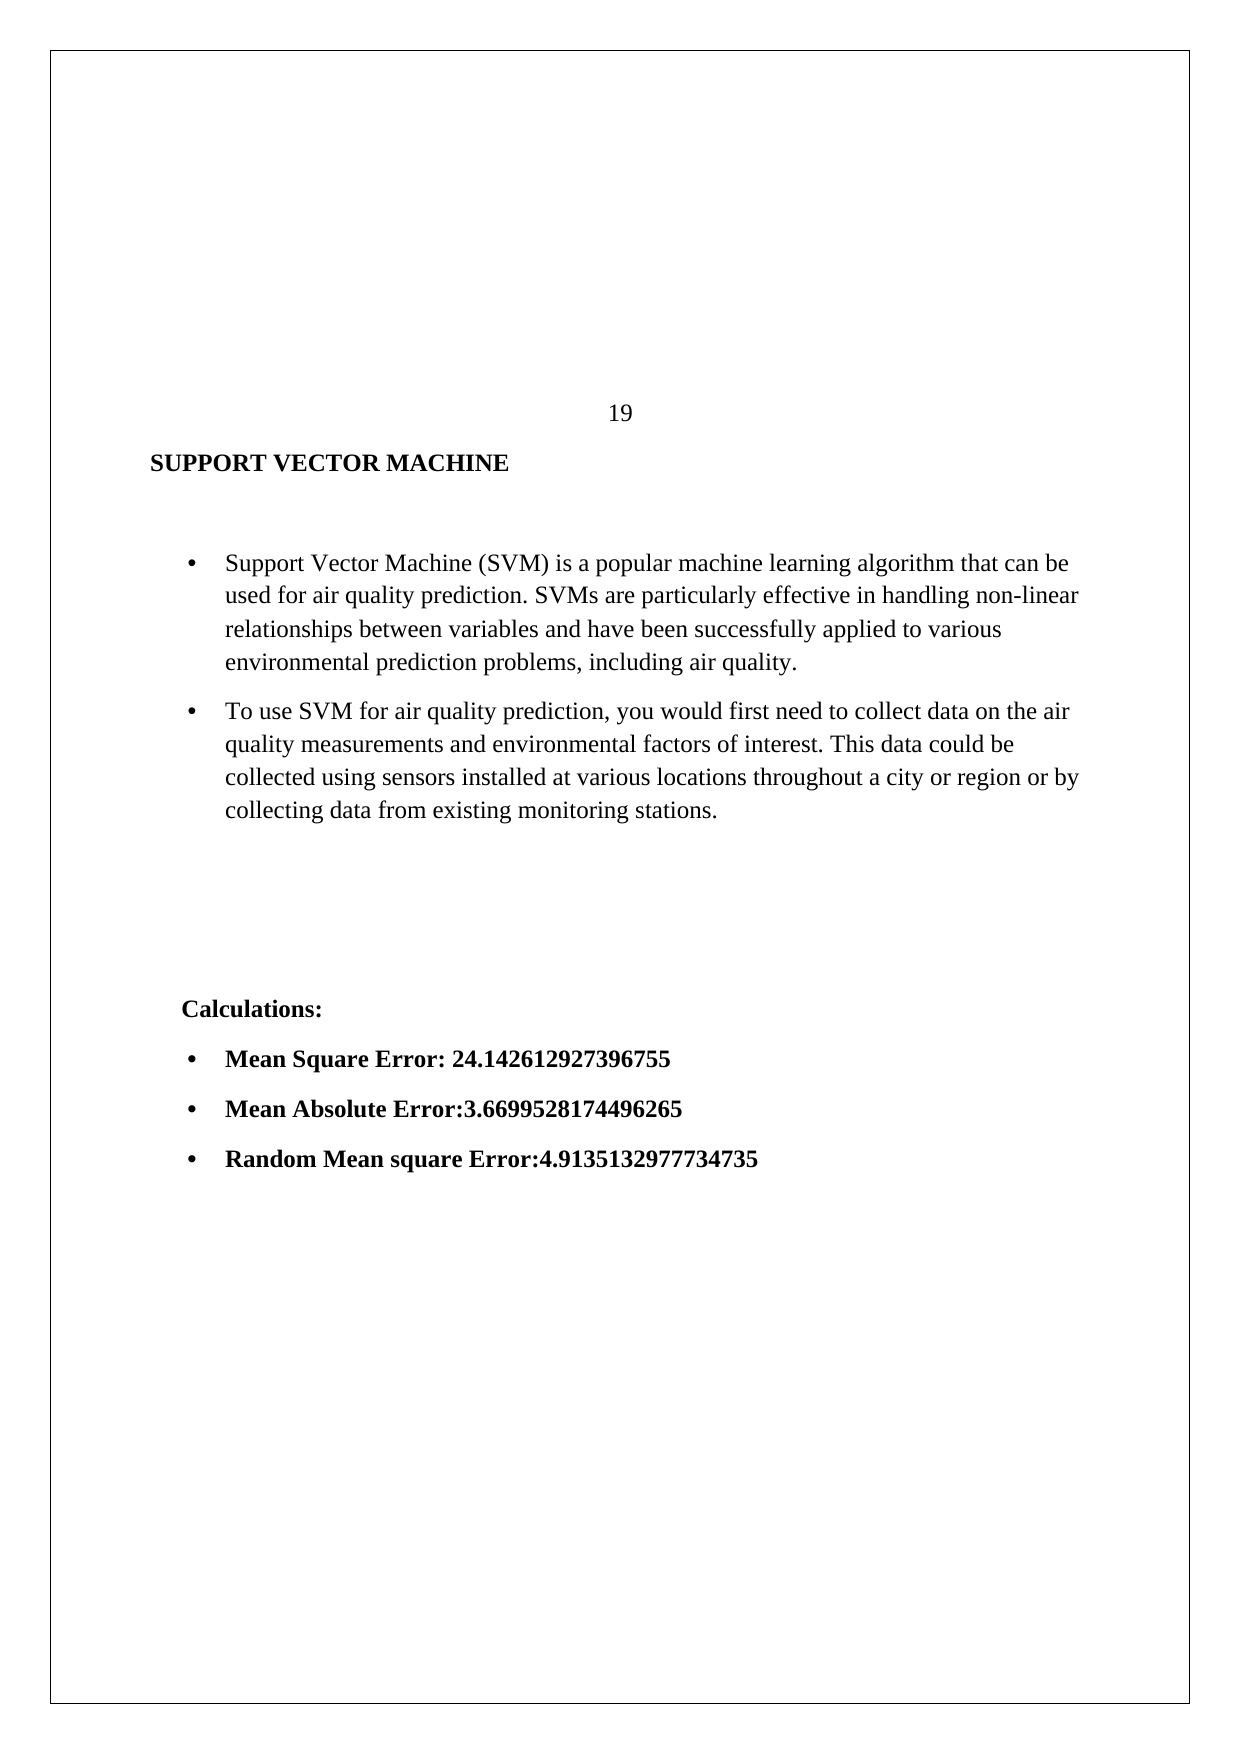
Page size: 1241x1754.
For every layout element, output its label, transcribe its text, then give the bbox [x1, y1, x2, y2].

text 19 [150, 398, 1090, 427]
list To use SVM for air quality prediction, you would first need to collect data on the air quality measurements and environmental factors of interest. This data could be collected using sensors installed at various locations throughout a city or region or by collecting data from existing monitoring stations. [187, 696, 1090, 824]
list Random Mean square Error:4.9135132977734735 [187, 1143, 1090, 1172]
text Calculations: [150, 994, 1090, 1023]
text SUPPORT VECTOR MACHINE [150, 448, 1090, 477]
list Support Vector Machine (SVM) is a popular machine learning algorithm that can be used for air quality prediction. SVMs are particularly effective in handling non-linear relationships between variables and have been successfully applied to various environmental prediction problems, including air quality. [187, 547, 1090, 675]
list Mean Square Error: 24.142612927396755 [187, 1044, 1090, 1073]
list Mean Absolute Error:3.6699528174496265 [187, 1094, 1090, 1123]
